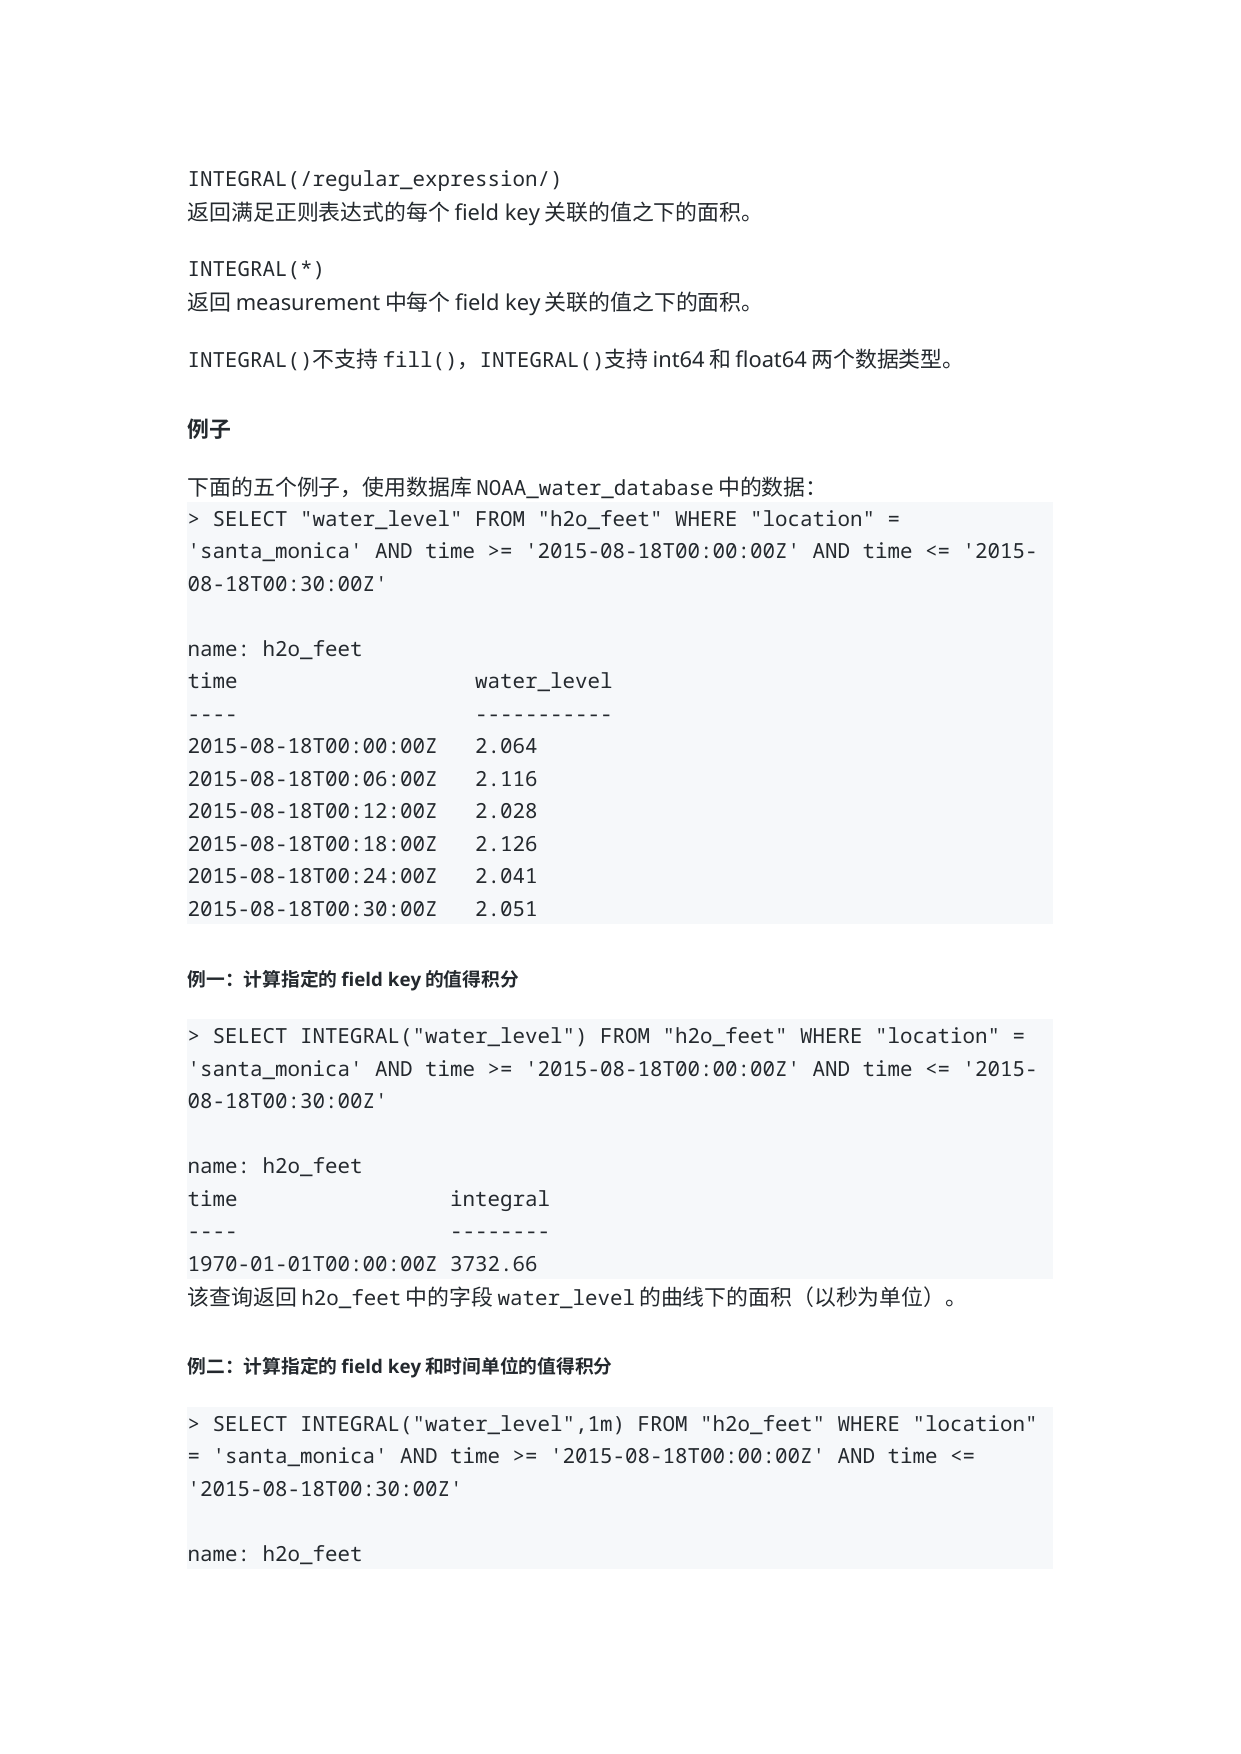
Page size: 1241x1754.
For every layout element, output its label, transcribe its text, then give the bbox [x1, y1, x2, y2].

text ---- ----------- [187, 697, 1053, 729]
text 例一：计算指定的field key的值得积分 [187, 962, 1053, 994]
text 例二：计算指定的field key和时间单位的值得积分 [187, 1349, 1053, 1382]
text INTEGRAL(*) [187, 252, 1053, 284]
text name: h2o_feet [187, 1537, 1053, 1569]
text 2015-08-18T00:24:00Z 2.041 [187, 859, 1053, 892]
text time integral [187, 1182, 1053, 1214]
text 2015-08-18T00:06:00Z 2.116 [187, 762, 1053, 794]
text > SELECT INTEGRAL("water_level",1m) FROM "h2o_feet" WHERE "location" = 'santa_monica' AND time >= '2015-08-18T00:00:00Z' AND time <= '2015-08-18T00:30:00Z' [187, 1407, 1053, 1504]
text 返回measurement中每个field key关联的值之下的面积。 [187, 284, 1053, 317]
text INTEGRAL()不支持fill()，INTEGRAL()支持int64和float64两个数据类型。 [187, 342, 1053, 374]
text name: h2o_feet [187, 632, 1053, 664]
text 2015-08-18T00:00:00Z 2.064 [187, 729, 1053, 762]
text 1970-01-01T00:00:00Z 3732.66 [187, 1247, 1053, 1279]
text time water_level [187, 664, 1053, 697]
text > SELECT INTEGRAL("water_level") FROM "h2o_feet" WHERE "location" = 'santa_monica' AND time >= '2015-08-18T00:00:00Z' AND time <= '2015-08-18T00:30:00Z' [187, 1019, 1053, 1117]
text 下面的五个例子，使用数据库NOAA_water_database中的数据： [187, 469, 1053, 502]
text 2015-08-18T00:30:00Z 2.051 [187, 892, 1053, 924]
text ---- -------- [187, 1214, 1053, 1247]
text 例子 [187, 412, 1053, 444]
text INTEGRAL(/regular_expression/) [187, 162, 1053, 194]
text 该查询返回h2o_feet中的字段water_level的曲线下的面积（以秒为单位）。 [187, 1279, 1053, 1312]
text > SELECT "water_level" FROM "h2o_feet" WHERE "location" = 'santa_monica' AND time >= '2015-08-18T00:00:00Z' AND time <= '2015-08-18T00:30:00Z' [187, 502, 1053, 599]
text 返回满足正则表达式的每个field key关联的值之下的面积。 [187, 194, 1053, 227]
text name: h2o_feet [187, 1149, 1053, 1182]
text 2015-08-18T00:12:00Z 2.028 [187, 794, 1053, 827]
text 2015-08-18T00:18:00Z 2.126 [187, 827, 1053, 859]
